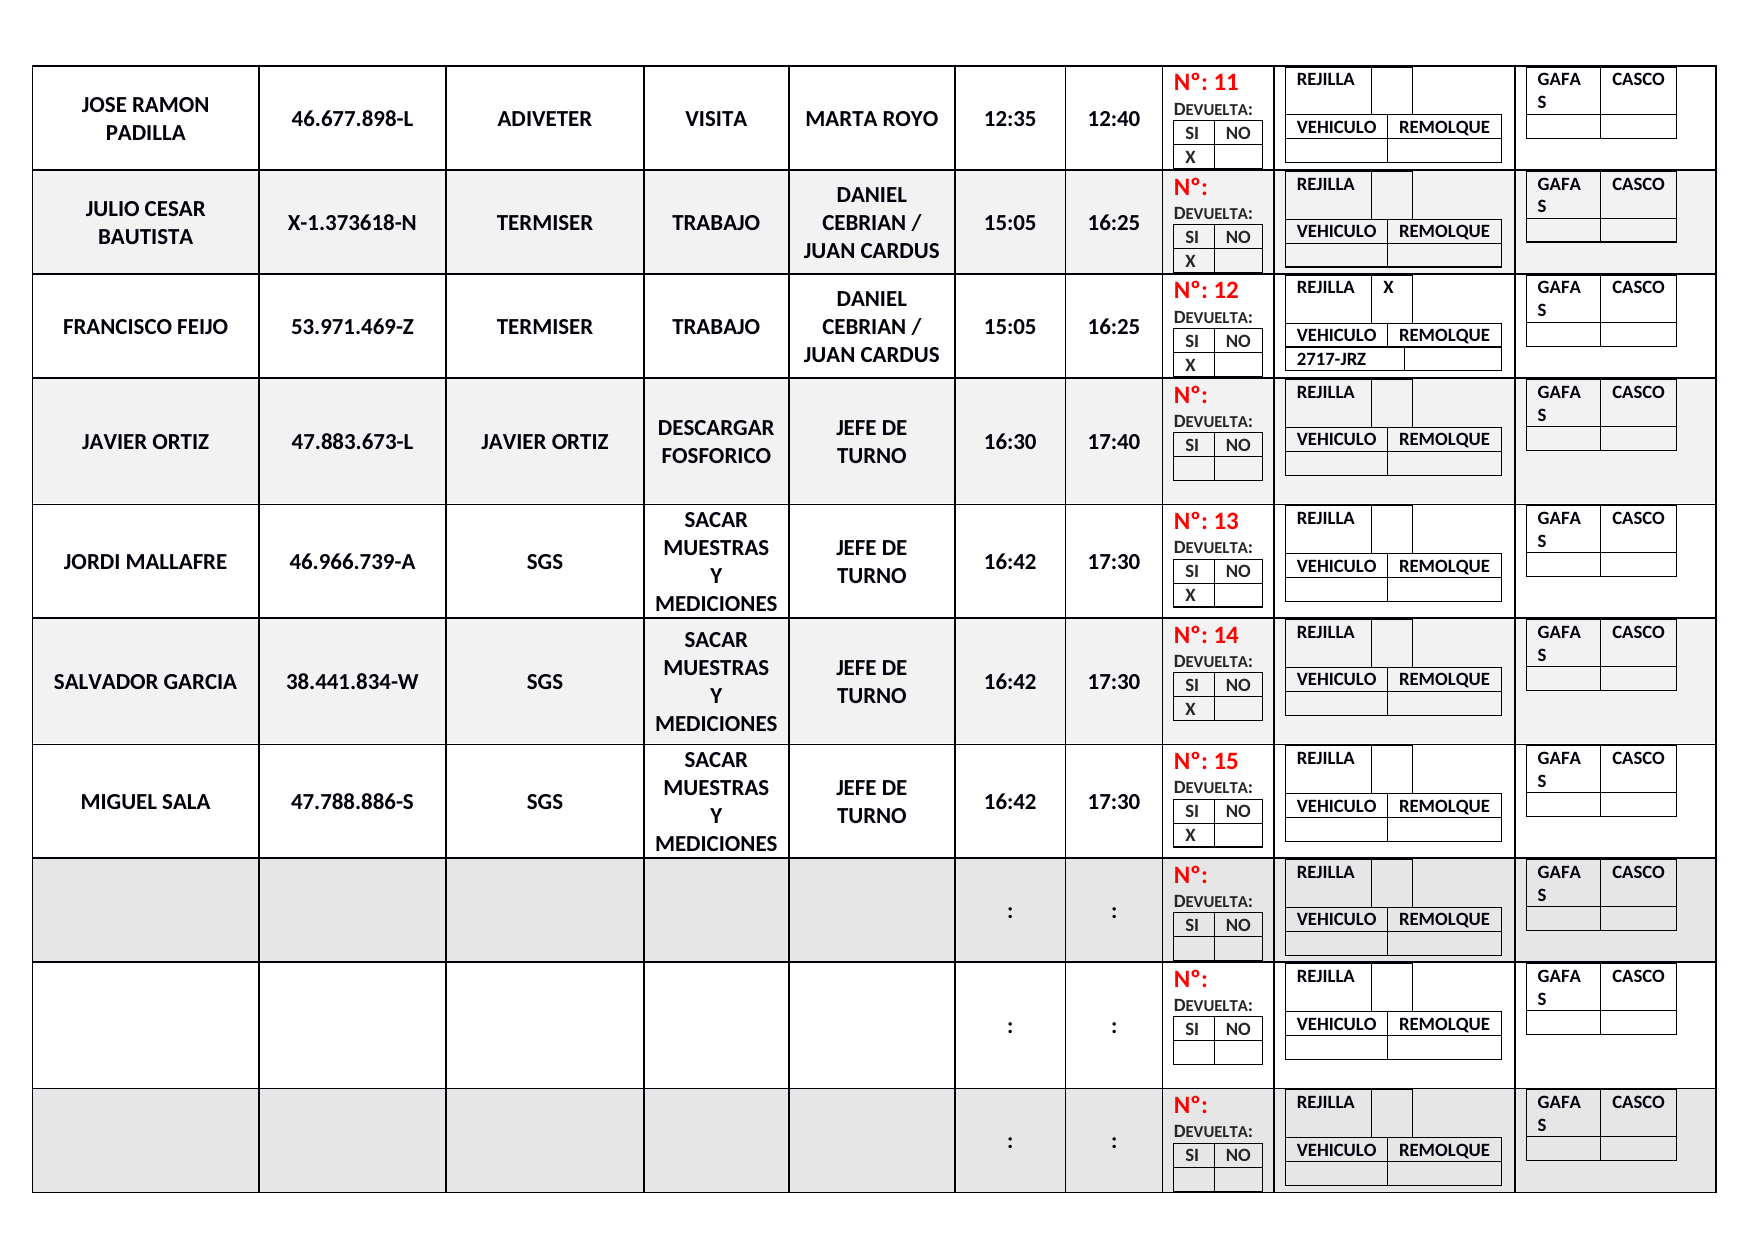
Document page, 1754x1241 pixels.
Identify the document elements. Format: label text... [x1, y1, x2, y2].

table_cell [1516, 379, 1715, 503]
table_cell 47.788.886-S [260, 745, 445, 857]
table_cell SALVADOR GARCIA [33, 619, 258, 743]
table_cell SGS [447, 505, 643, 617]
table_cell 46.677.898-L [260, 67, 445, 169]
table_cell DANIEL CEBRIAN / JUAN CARDUS [790, 275, 954, 377]
table_cell TERMISER [447, 275, 643, 377]
table_cell JAVIER ORTIZ [447, 379, 643, 503]
table_cell FRANCISCO FEIJO [33, 275, 258, 377]
table_cell SGS [447, 745, 643, 857]
table_cell JULIO CESAR BAUTISTA [33, 171, 258, 273]
table_cell [1516, 275, 1715, 377]
table_cell JEFE DE TURNO [790, 505, 954, 617]
table_cell Nº: DEVUELTA: [1163, 379, 1273, 503]
table_cell [1275, 379, 1514, 503]
table_cell JORDI MALLAFRE [33, 505, 258, 617]
table_cell 16:42 [956, 505, 1065, 617]
table_cell 17:40 [1066, 379, 1162, 503]
table_cell [1516, 171, 1715, 273]
table_cell JEFE DE TURNO [790, 745, 954, 857]
table_cell ADIVETER [447, 67, 643, 169]
table_cell [260, 963, 445, 1088]
table_cell SGS [447, 619, 643, 743]
table_cell Nº: 14 DEVUELTA: [1163, 619, 1273, 743]
table_cell 16:42 [956, 745, 1065, 857]
table_cell [645, 1089, 788, 1192]
table_cell Nº: 12 DEVUELTA: [1163, 275, 1273, 377]
table_cell JEFE DE TURNO [790, 379, 954, 503]
table_cell : [956, 1089, 1065, 1192]
table_cell [1275, 745, 1514, 857]
table_cell MARTA ROYO [790, 67, 954, 169]
table_cell 16:25 [1066, 171, 1162, 273]
table_cell X-1.373618-N [260, 171, 445, 273]
table_cell [260, 1089, 445, 1192]
table_cell [1275, 859, 1514, 961]
table_cell SACAR MUESTRAS Y MEDICIONES [645, 745, 788, 857]
table_cell 53.971.469-Z [260, 275, 445, 377]
table_cell JAVIER ORTIZ [33, 379, 258, 503]
table_cell : [1066, 963, 1162, 1088]
table_cell : [1066, 1089, 1162, 1192]
table_cell 16:30 [956, 379, 1065, 503]
table_cell [260, 859, 445, 961]
table_cell [645, 963, 788, 1088]
table_cell SACAR MUESTRAS Y MEDICIONES [645, 619, 788, 743]
table_cell 17:30 [1066, 745, 1162, 857]
table_cell Nº: 11 DEVUELTA: [1163, 67, 1273, 169]
table_cell [33, 963, 258, 1088]
table_cell 47.883.673-L [260, 379, 445, 503]
table_cell TRABAJO [645, 171, 788, 273]
table_cell [1516, 67, 1715, 169]
table_cell [645, 859, 788, 961]
table_cell 16:42 [956, 619, 1065, 743]
table_cell [1275, 67, 1514, 169]
table_cell [1275, 171, 1514, 273]
table_cell Nº: 15 DEVUELTA: [1163, 745, 1273, 857]
table_cell [1516, 859, 1715, 961]
table_cell [1516, 619, 1715, 743]
table_cell SACAR MUESTRAS Y MEDICIONES [645, 505, 788, 617]
table_cell [1516, 963, 1715, 1088]
table_cell Nº: DEVUELTA: [1163, 1089, 1273, 1192]
table_cell [1275, 1089, 1514, 1192]
table_cell JOSE RAMON PADILLA [33, 67, 258, 169]
table_cell 17:30 [1066, 619, 1162, 743]
table_cell 12:35 [956, 67, 1065, 169]
table_cell [447, 1089, 643, 1192]
table_cell 46.966.739-A [260, 505, 445, 617]
table_cell [1275, 619, 1514, 743]
table_cell [1275, 275, 1514, 377]
table_cell [1516, 745, 1715, 857]
table_cell 15:05 [956, 275, 1065, 377]
table_cell [33, 1089, 258, 1192]
table_cell DESCARGAR FOSFORICO [645, 379, 788, 503]
table_cell TERMISER [447, 171, 643, 273]
table_cell 38.441.834-W [260, 619, 445, 743]
table_cell : [956, 859, 1065, 961]
table_cell 12:40 [1066, 67, 1162, 169]
table_cell Nº: DEVUELTA: [1163, 859, 1273, 961]
table_cell Nº: DEVUELTA: [1163, 171, 1273, 273]
table_cell JEFE DE TURNO [790, 619, 954, 743]
table_cell [790, 859, 954, 961]
table_cell [447, 859, 643, 961]
table_cell [447, 963, 643, 1088]
table_cell : [1066, 859, 1162, 961]
table_cell [1275, 963, 1514, 1088]
table_cell : [956, 963, 1065, 1088]
table_cell DANIEL CEBRIAN / JUAN CARDUS [790, 171, 954, 273]
table_cell 15:05 [956, 171, 1065, 273]
table_cell [790, 963, 954, 1088]
table_cell [1516, 1089, 1715, 1192]
table_cell 16:25 [1066, 275, 1162, 377]
table_cell [1516, 505, 1715, 617]
table_cell MIGUEL SALA [33, 745, 258, 857]
table_cell [33, 859, 258, 961]
table_cell TRABAJO [645, 275, 788, 377]
table_cell [1275, 505, 1514, 617]
table_cell [790, 1089, 954, 1192]
table_cell VISITA [645, 67, 788, 169]
table_cell Nº: DEVUELTA: [1163, 963, 1273, 1088]
table_cell 17:30 [1066, 505, 1162, 617]
table_cell Nº: 13 DEVUELTA: [1163, 505, 1273, 617]
